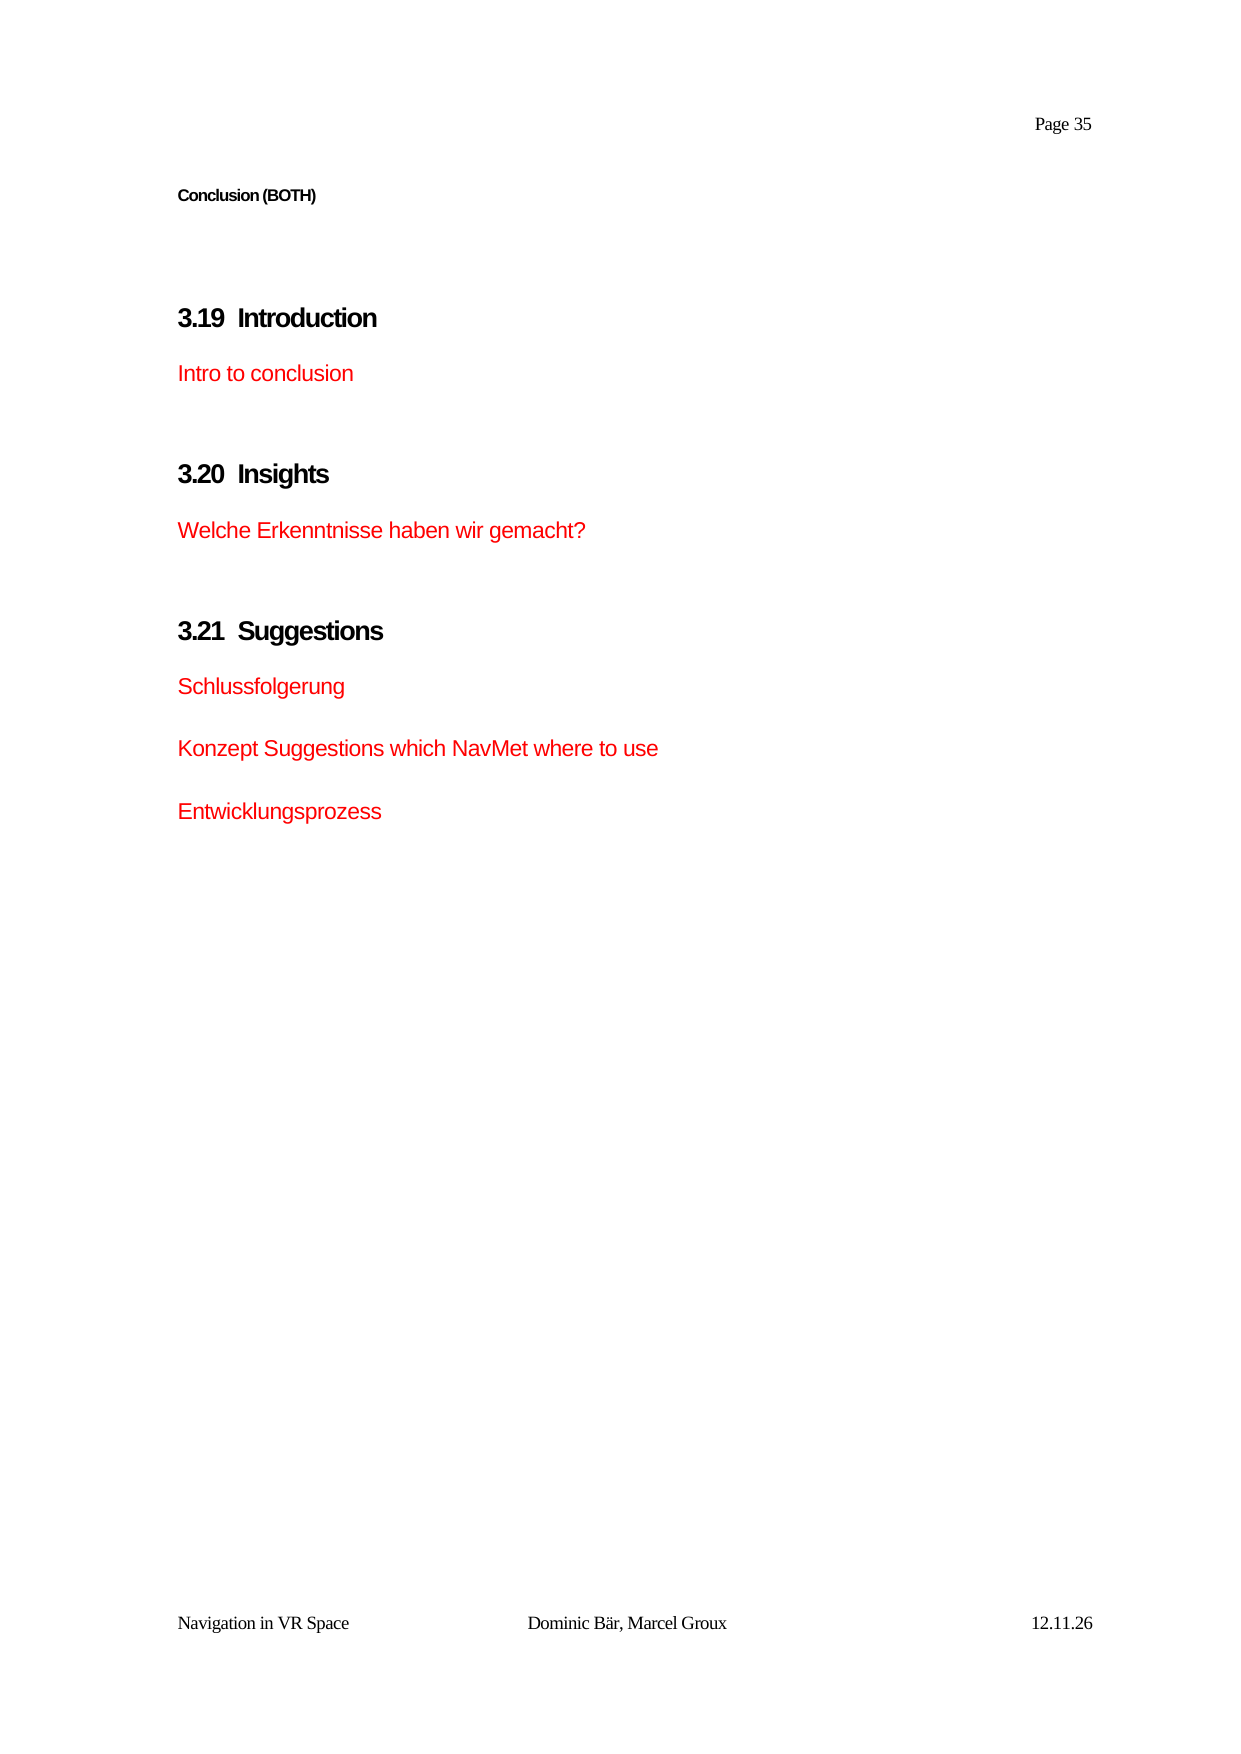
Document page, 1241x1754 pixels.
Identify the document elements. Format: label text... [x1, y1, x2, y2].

text Konzept Suggestions which NavMet where to use [177, 733, 1092, 763]
text Schlussfolgerung [177, 671, 1092, 700]
subtitle Suggestions [177, 615, 1092, 646]
subtitle Introduction [177, 302, 1092, 333]
text Intro to conclusion [177, 358, 1092, 388]
subtitle Insights [177, 458, 1092, 490]
text Welche Erkenntnisse haben wir gemacht? [177, 515, 1092, 544]
subtitle Conclusion (BOTH) [171, 180, 1092, 226]
text Entwicklungsprozess [177, 796, 1092, 825]
